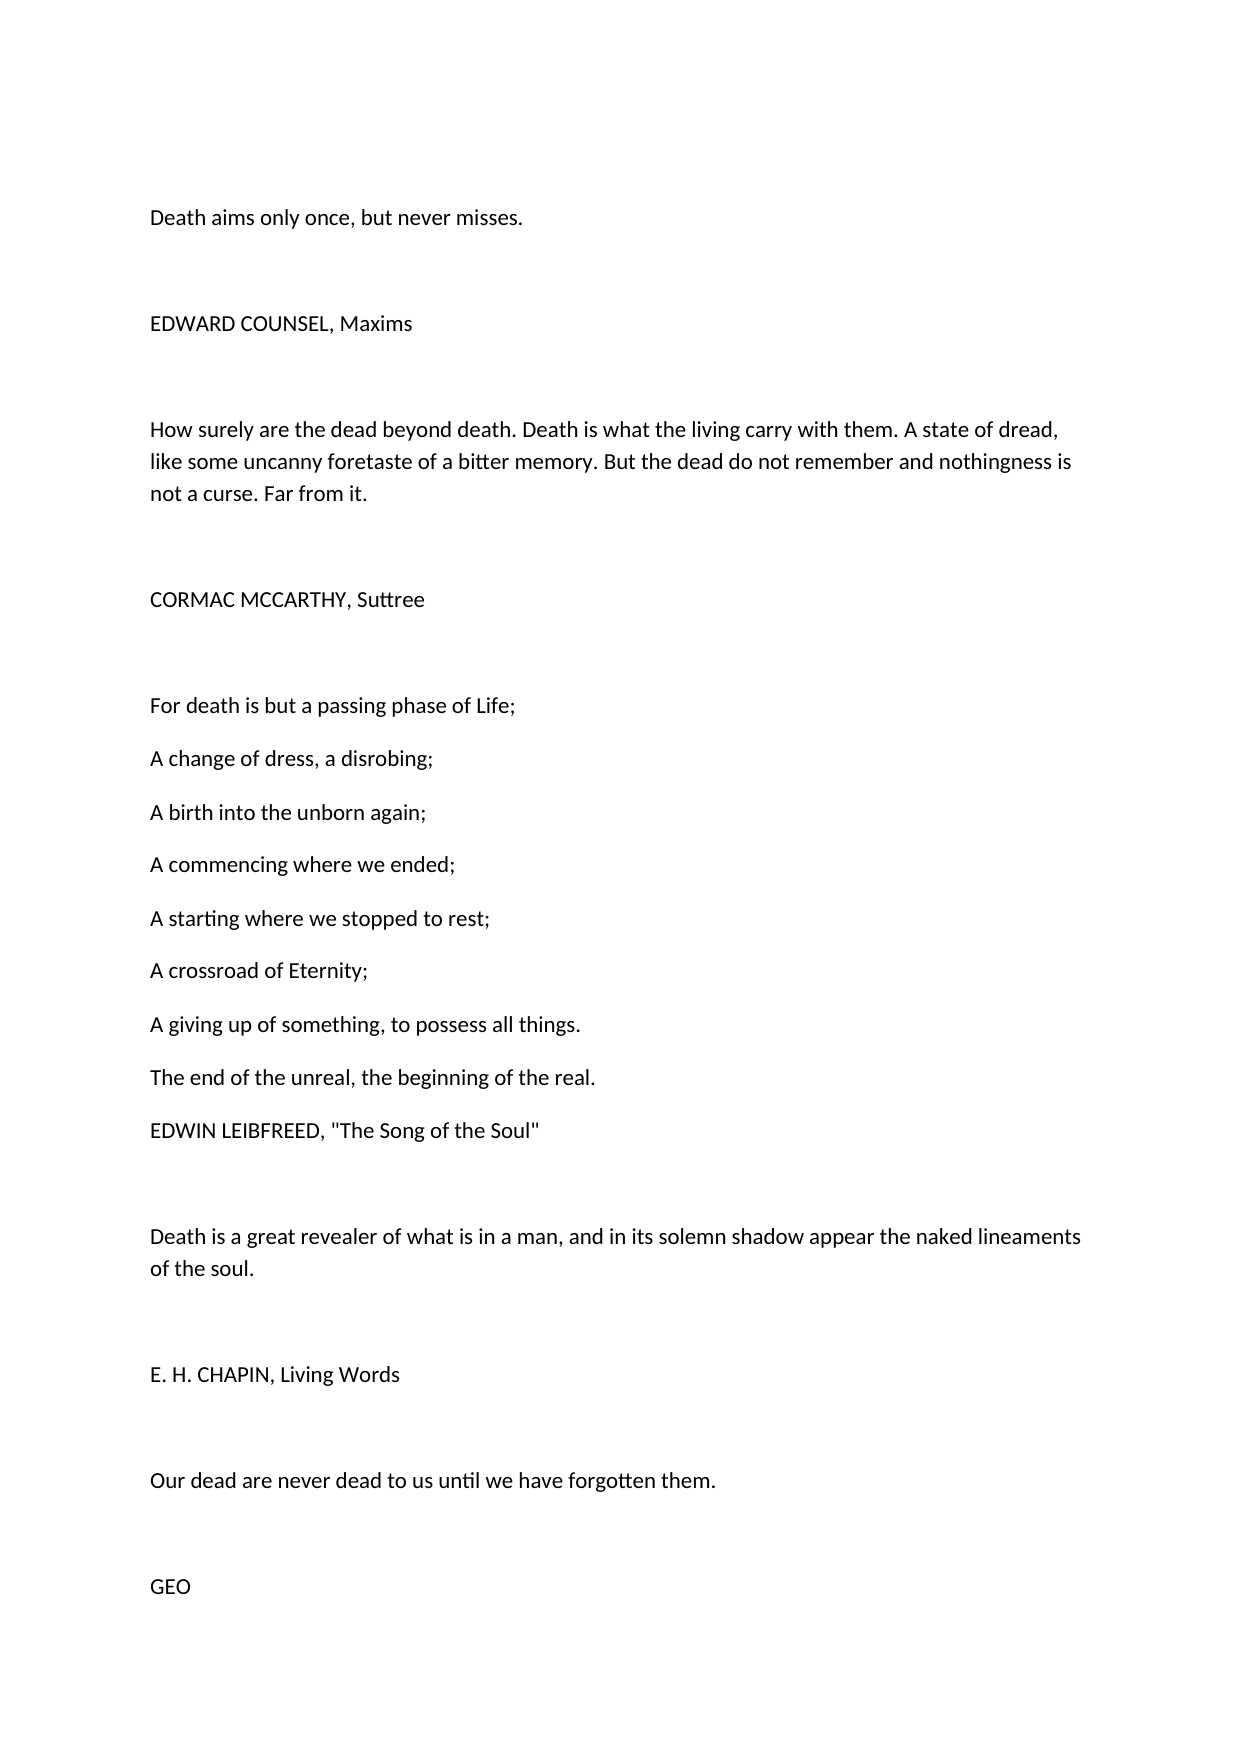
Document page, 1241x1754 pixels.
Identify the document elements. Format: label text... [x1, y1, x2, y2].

text CORMAC MCCARTHY, Suttree [150, 586, 1090, 613]
text A crossroad of Eternity; [150, 957, 1090, 985]
text Death is a great revealer of what is in a man, and in its solemn shadow appear the naked lineaments of the soul. [150, 1222, 1090, 1282]
text A change of dress, a disrobing; [150, 744, 1090, 773]
text How surely are the dead beyond death. Death is what the living carry with them. A state of dread, like some uncanny foretaste of a bitter memory. But the dead do not remember and nothingness is not a curse. Far from it. [150, 415, 1090, 507]
text For death is but a passing phase of Life; [150, 692, 1090, 719]
text Death aims only once, but never misses. [150, 203, 1090, 231]
text Our dead are never dead to us until we have forgotten them. [150, 1466, 1090, 1494]
text A commencing where we ended; [150, 851, 1090, 879]
text A giving up of something, to possess all things. [150, 1010, 1090, 1038]
text E. H. CHAPIN, Living Words [150, 1360, 1090, 1388]
text A starting where we stopped to rest; [150, 904, 1090, 932]
text EDWARD COUNSEL, Maxims [150, 309, 1090, 337]
text The end of the unreal, the beginning of the real. [150, 1063, 1090, 1091]
text EDWIN LEIBFREED, "The Song of the Soul" [150, 1116, 1090, 1144]
text GEO [150, 1572, 1090, 1600]
text A birth into the unborn again; [150, 798, 1090, 826]
